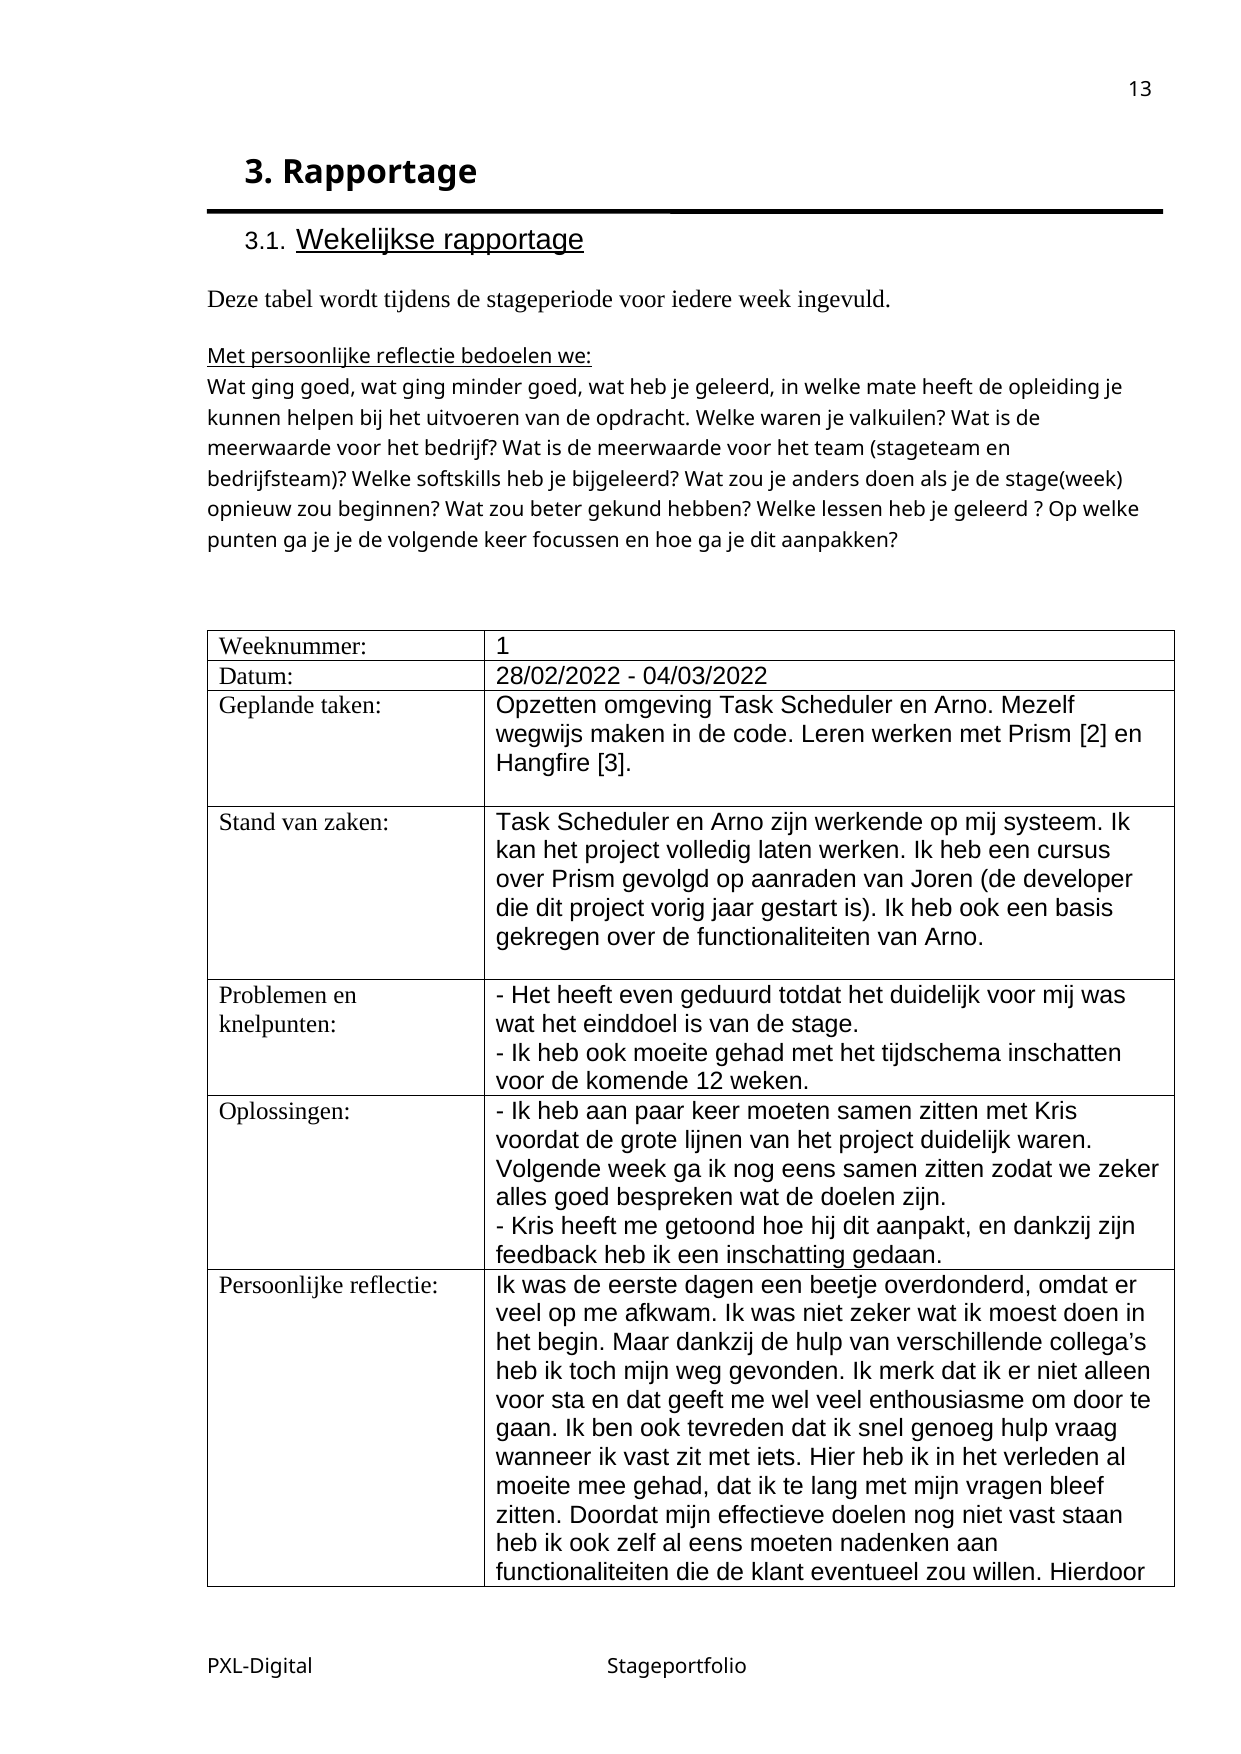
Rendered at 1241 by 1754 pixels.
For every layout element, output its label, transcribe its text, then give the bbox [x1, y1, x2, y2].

table_cell Geplande taken: [208, 691, 484, 806]
table_cell Opzetten omgeving Task Scheduler en Arno. Mezelf wegwijs maken in de code. Leren werken met Prism en Hangfire. [485, 691, 1174, 806]
table_cell Stand van zaken: [208, 807, 484, 979]
table_cell 28/02/2022 - 04/03/2022 [485, 661, 1174, 689]
list Wat ging goed, wat ging minder goed, wat heb je geleerd, in welke mate heeft de opleiding je kunnen helpen bij het uitvoeren van de opdracht. Welke waren je valkuilen? Wat is de meerwaarde voor het bedrijf? Wat is de meerwaarde voor het team (stageteam en bedrijfsteam)? Welke softskills heb je bijgeleerd? Wat zou je anders doen als je de stage(week) opnieuw zou beginnen? Wat zou beter gekund hebben? Welke lessen heb je geleerd ? Op welke punten ga je je de volgende keer focussen en hoe ga je dit aanpakken? [207, 372, 1152, 553]
subtitle Rapportage [244, 148, 1152, 193]
list Met persoonlijke reflectie bedoelen we: [207, 341, 1152, 370]
table_cell Task Scheduler en Arno zijn werkende op mij systeem. Ik kan het project volledig laten werken. Ik heb een cursus over Prism gevolgd op aanraden van Joren (de developer die dit project vorig jaar gestart is). Ik heb ook een basis gekregen over de functionaliteiten van Arno. [485, 807, 1174, 979]
table_cell - Ik heb aan paar keer moeten samen zitten met Kris voordat de grote lijnen van het project duidelijk waren. Volgende week ga ik nog eens samen zitten zodat we zeker alles goed bespreken wat de doelen zijn. - Kris heeft me getoond hoe hij dit aanpakt, en dankzij zijn feedback heb ik een inschatting gedaan. [485, 1096, 1174, 1269]
table_header Weeknummer: [208, 631, 484, 660]
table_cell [485, 1270, 1174, 1586]
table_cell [208, 1270, 484, 1586]
text Deze tabel wordt tijdens de stageperiode voor iedere week ingevuld. [207, 284, 1152, 313]
table_cell Problemen en knelpunten: [208, 980, 484, 1095]
table_cell Oplossingen: [208, 1096, 484, 1269]
table_cell - Het heeft even geduurd totdat het duidelijk voor mij was wat het einddoel is van de stage. - Ik heb ook moeite gehad met het tijdschema inschatten voor de komende 12 weken. [485, 980, 1174, 1095]
table_cell Datum: [208, 661, 484, 689]
table_header 1 [485, 631, 1174, 660]
subtitle Wekelijkse rapportage [244, 222, 1152, 255]
